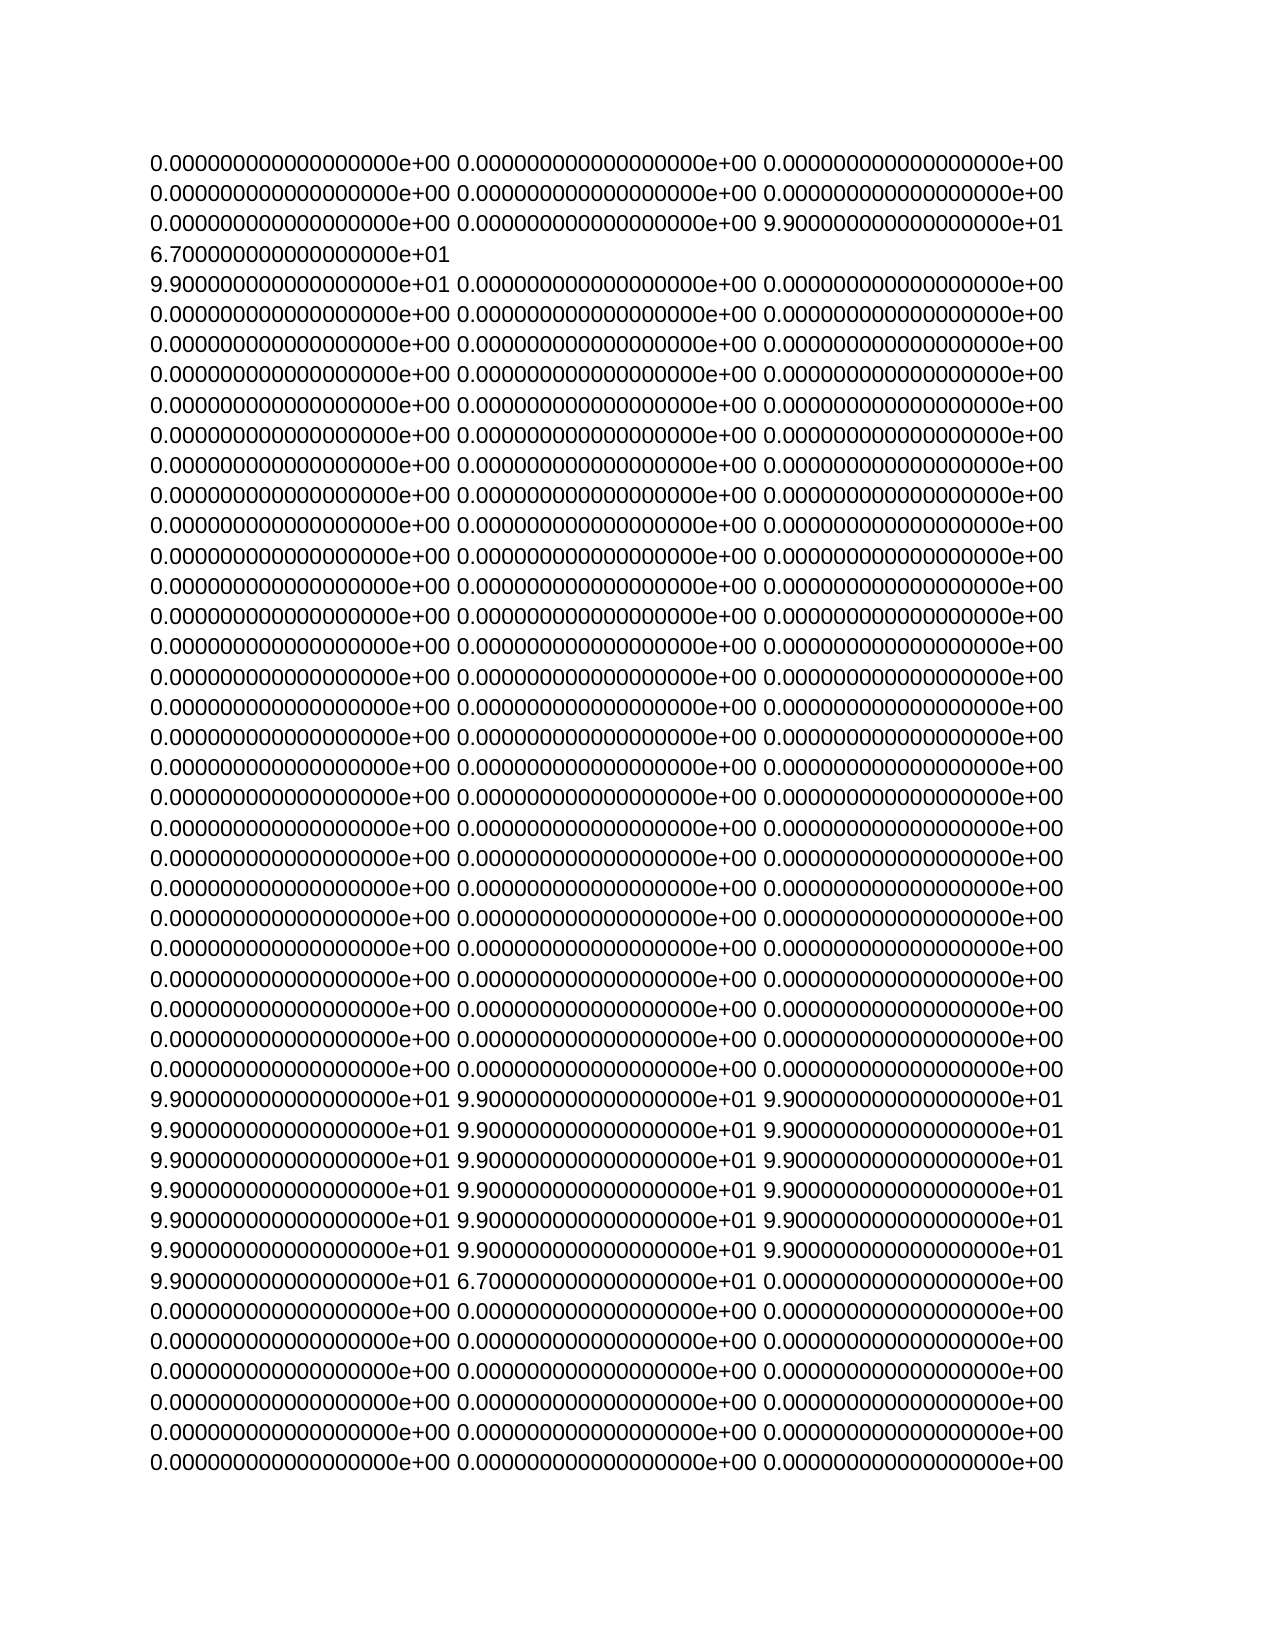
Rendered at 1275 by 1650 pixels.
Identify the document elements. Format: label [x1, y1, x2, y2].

text [150, 271, 1125, 1475]
text [150, 150, 1125, 267]
